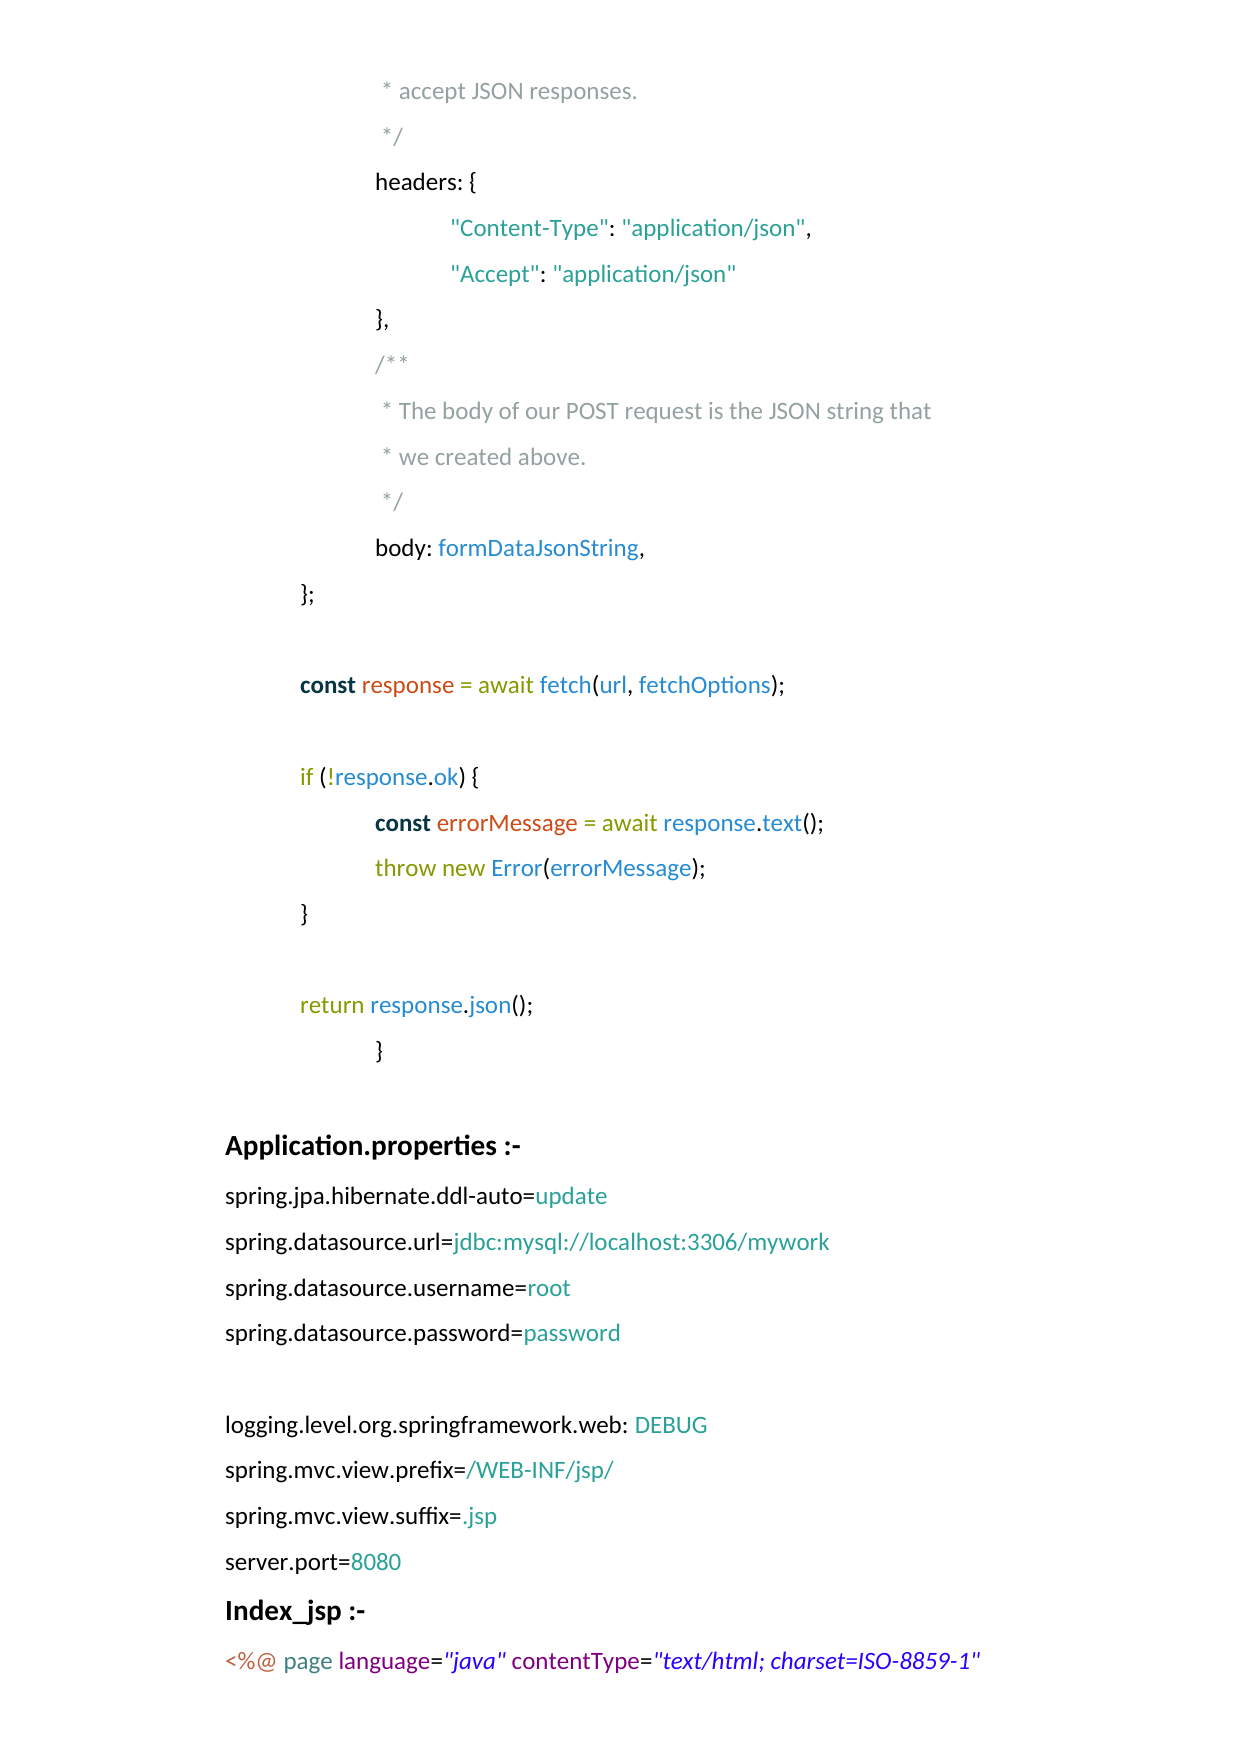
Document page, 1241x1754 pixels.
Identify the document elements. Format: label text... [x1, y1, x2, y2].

text */ [225, 487, 1165, 517]
text /** [225, 349, 1165, 380]
text spring.mvc.view.prefix=/WEB-INF/jsp/ [225, 1454, 1165, 1485]
text const errorMessage = await response.text(); [225, 807, 1165, 837]
text Application.properties :- [150, 1127, 1165, 1162]
text * accept JSON responses. [225, 75, 1165, 106]
text spring.jpa.hibernate.ddl-auto=update [150, 1180, 1165, 1211]
text } [375, 1035, 1165, 1066]
text */ [225, 121, 1165, 151]
text logging.level.org.springframework.web: DEBUG [225, 1409, 1165, 1439]
text server.port=8080 [225, 1546, 1165, 1577]
text spring.mvc.view.suffix=.jsp [225, 1500, 1165, 1531]
text }; [225, 578, 1165, 608]
text * we created above. [225, 441, 1165, 471]
text Index_jsp :- [150, 1592, 1165, 1627]
text body: formDataJsonString, [225, 532, 1165, 563]
text * The body of our POST request is the JSON string that [225, 395, 1165, 426]
text spring.datasource.username=root [225, 1272, 1165, 1302]
text } [225, 898, 1165, 929]
text "Content-Type": "application/json", [225, 212, 1165, 243]
text spring.datasource.url=jdbc:mysql://localhost:3306/mywork [225, 1226, 1165, 1256]
text <%@ page language="java" contentType="text/html; charset=ISO-8859-1" [225, 1645, 1165, 1676]
text }, [225, 304, 1165, 334]
text headers: { [225, 166, 1165, 197]
text return response.json(); [225, 989, 1165, 1020]
text "Accept": "application/json" [225, 258, 1165, 288]
text const response = await fetch(url, fetchOptions); [225, 669, 1165, 700]
text spring.datasource.password=password [225, 1317, 1165, 1348]
text throw new Error(errorMessage); [225, 852, 1165, 883]
text if (!response.ok) { [225, 761, 1165, 791]
